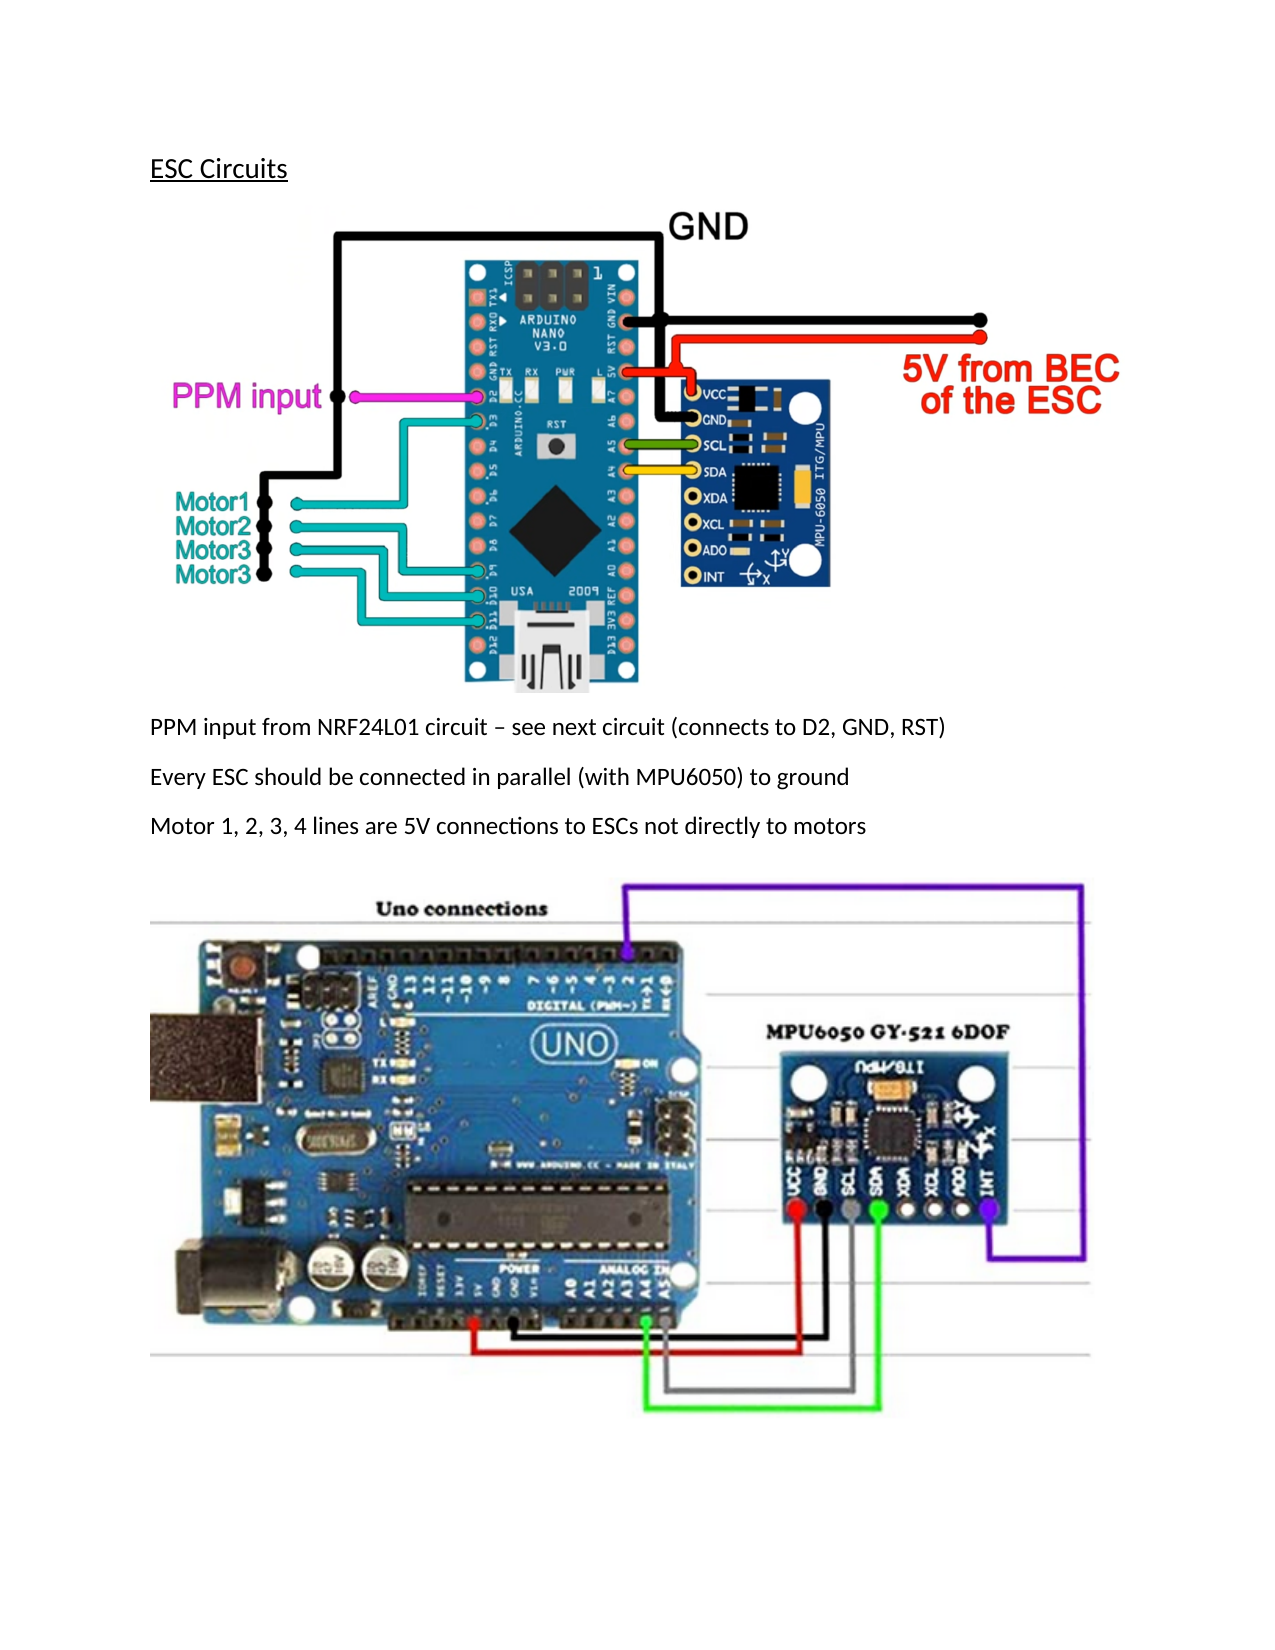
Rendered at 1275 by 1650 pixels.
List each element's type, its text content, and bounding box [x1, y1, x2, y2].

text Motor 1, 2, 3, 4 lines are 5V connections to ESCs not directly to motors [150, 810, 1125, 841]
text PPM input from NRF24L01 circuit – see next circuit (connects to D2, GND, RST) [150, 711, 1125, 742]
text ESC Circuits [150, 150, 1125, 186]
text Every ESC should be connected in parallel (with MPU6050) to ground [150, 761, 1125, 791]
picture [150, 205, 1125, 693]
picture [150, 860, 1105, 1426]
